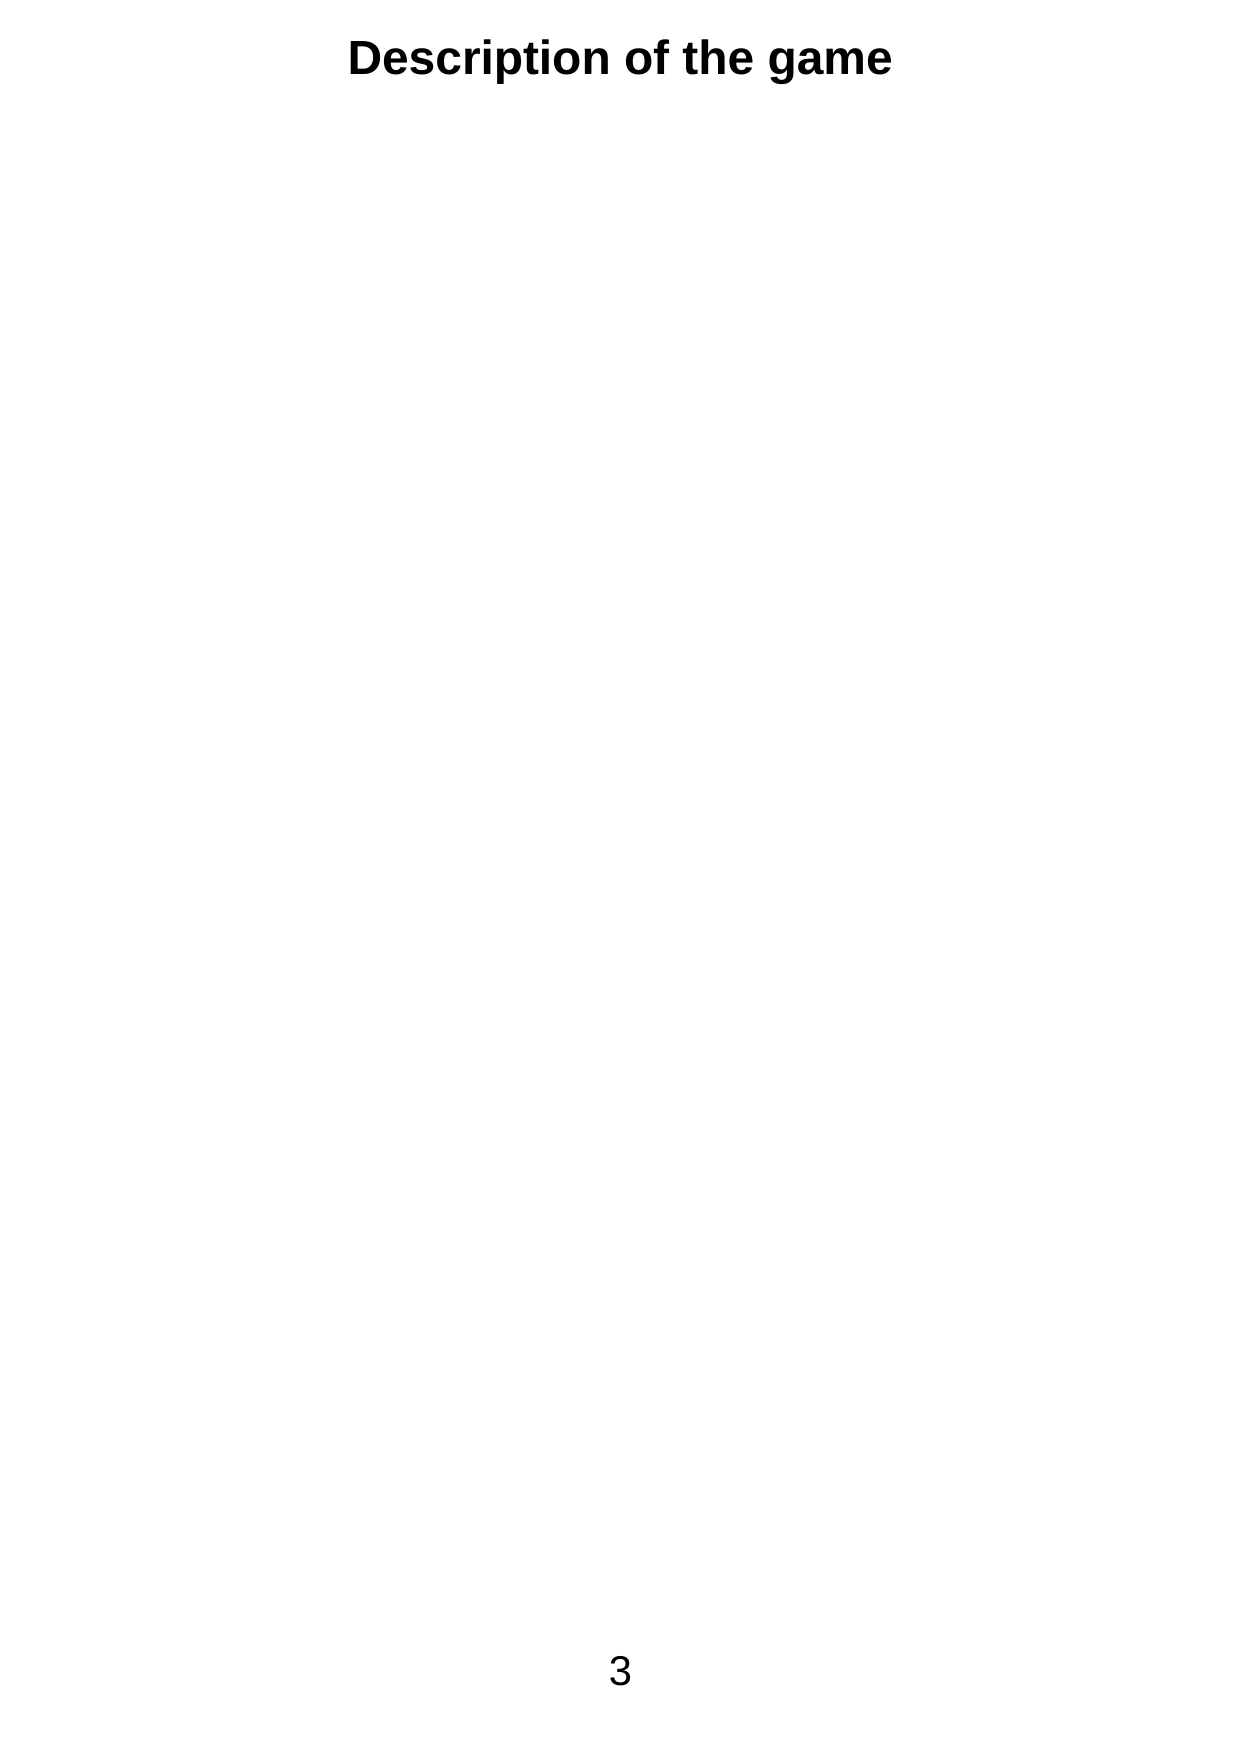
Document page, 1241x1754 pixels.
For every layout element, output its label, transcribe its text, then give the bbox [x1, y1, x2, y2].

text Description of the game [29, 29, 1211, 84]
